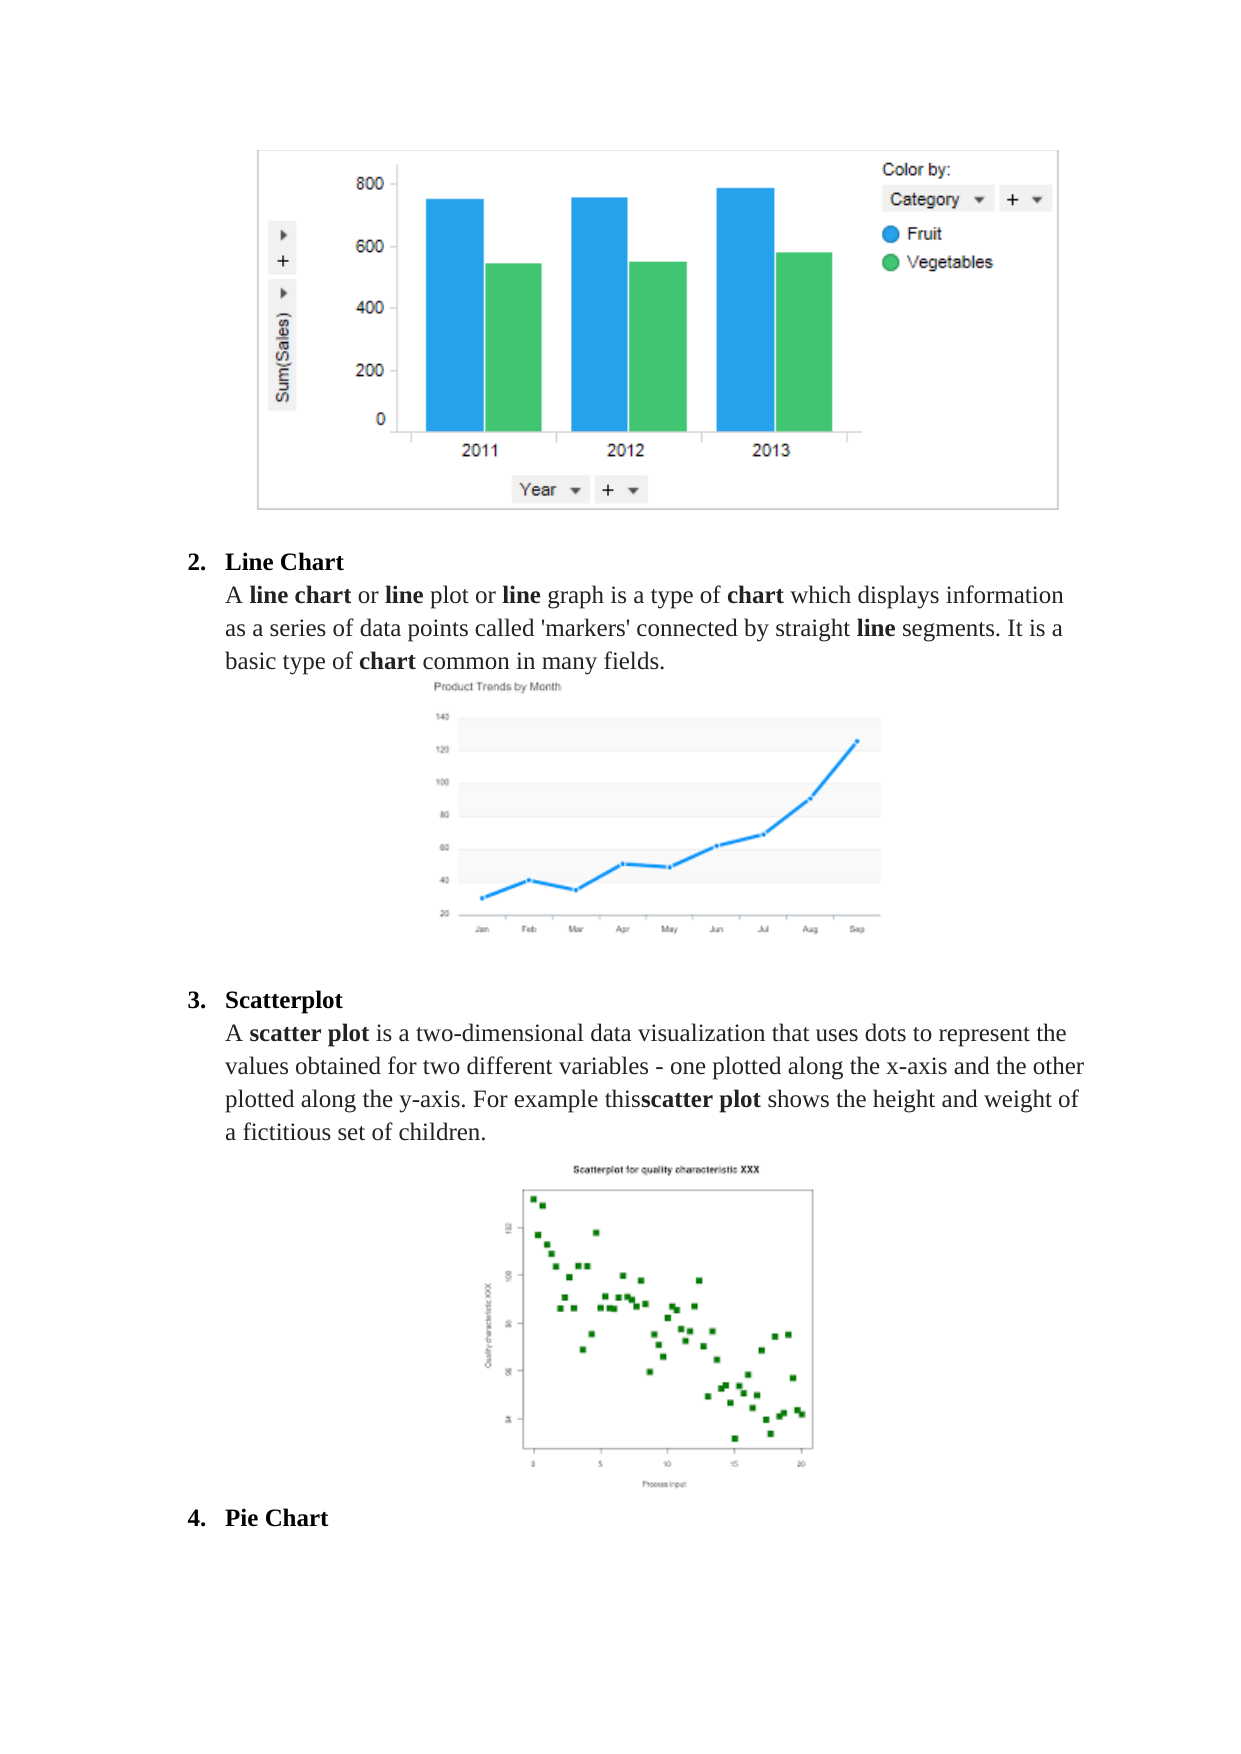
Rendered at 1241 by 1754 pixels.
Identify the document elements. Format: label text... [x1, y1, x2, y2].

picture [482, 1150, 834, 1500]
picture [427, 678, 888, 948]
list Scatterplot [187, 985, 1090, 1013]
text A line chart or line plot or line graph is a type of chart which displays information as a series of data points called 'markers' connected by straight line segments. It is a basic type of chart common in many fields. [225, 580, 1090, 674]
list Pie Chart [187, 1503, 1090, 1532]
text A scatter plot is a two-dimensional data visualization that uses dots to represent the values obtained for two different variables - one plotted along the x-axis and the other plotted along the y-axis. For example thisscatter plot shows the height and weight of a fictitious set of children. [225, 1018, 1090, 1146]
list Line Chart [187, 547, 1090, 575]
picture [256, 150, 1059, 510]
